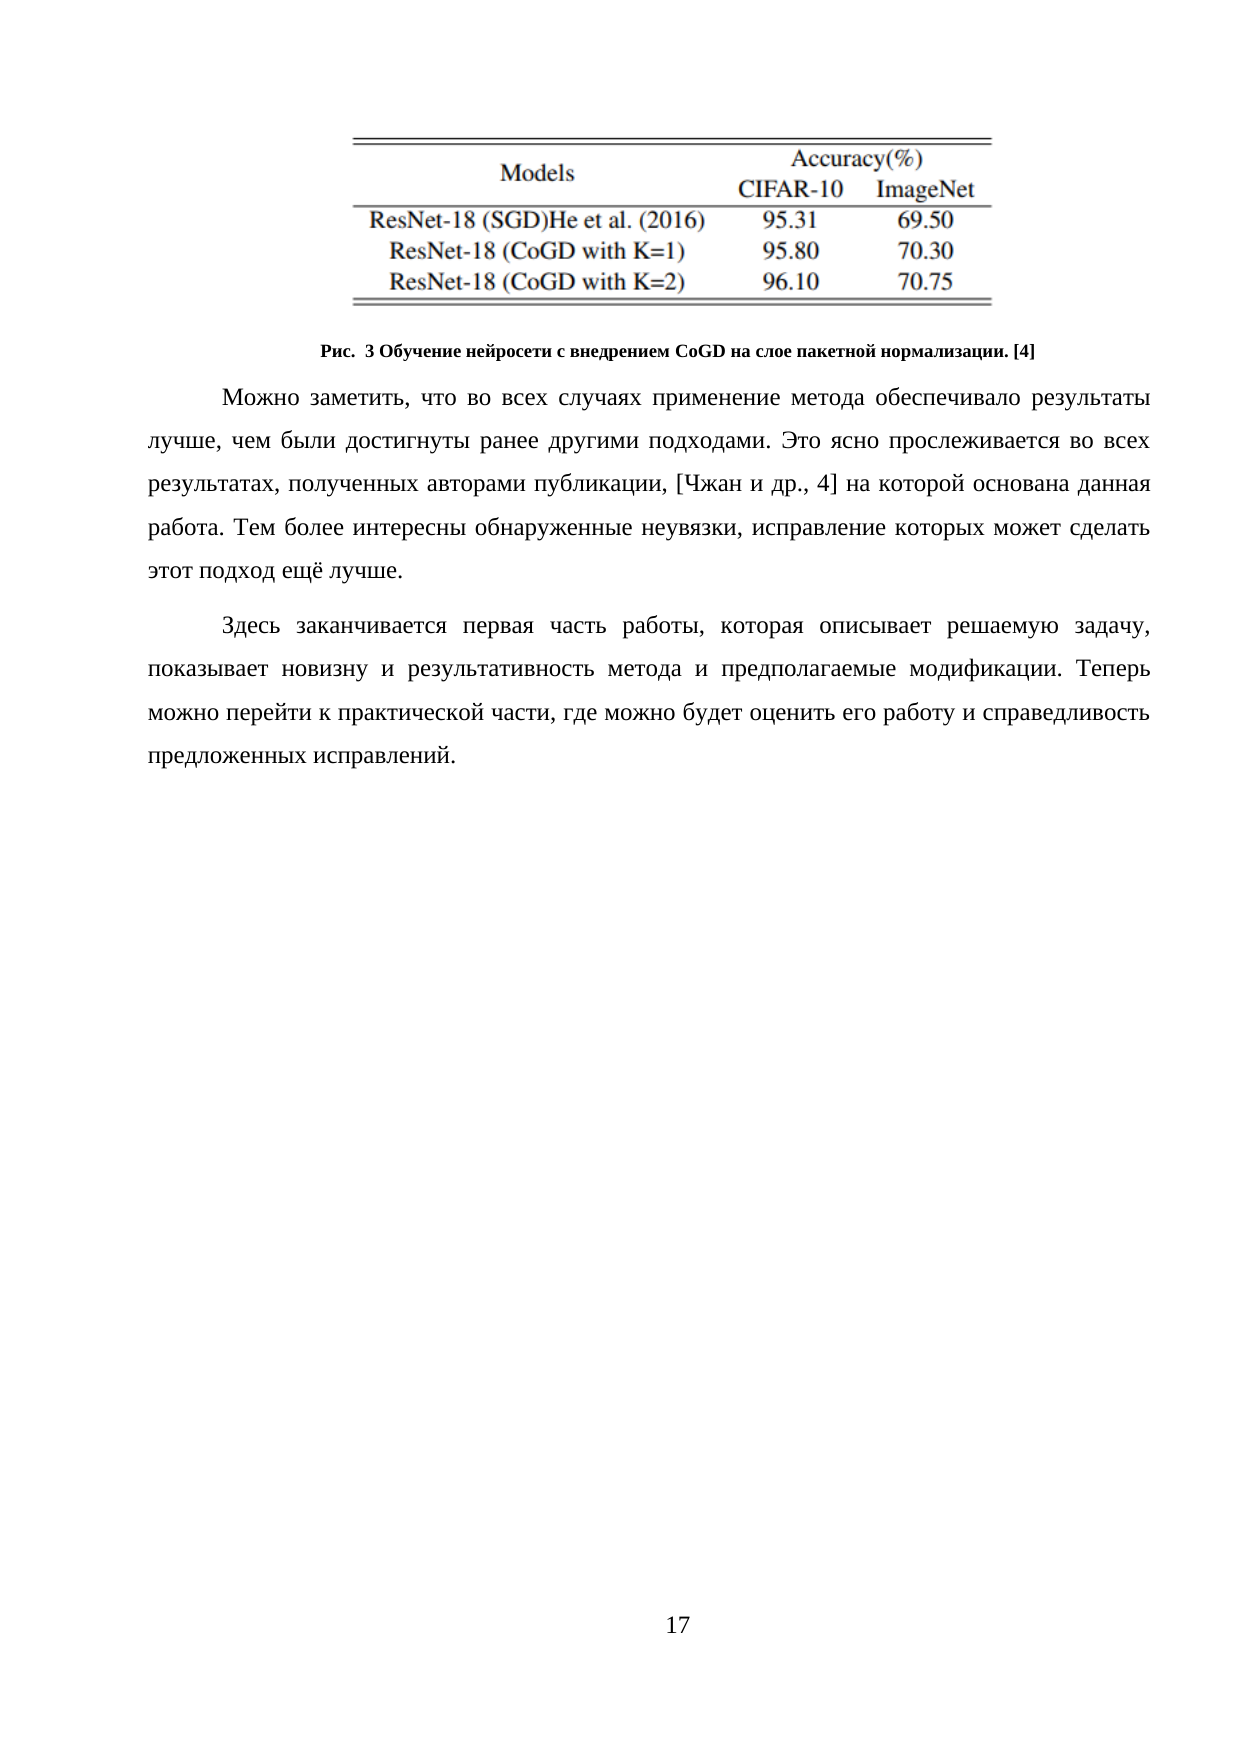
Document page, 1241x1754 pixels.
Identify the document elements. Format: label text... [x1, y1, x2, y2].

text Можно заметить, что во всех случаях применение метода обеспечивало результаты лучше, чем были достигнуты ранее другими подходами. Это ясно прослеживается во всех результатах, полученных авторами публикации, [Чжан и др., 4] на которой основана данная работа. Тем более интересны обнаруженные неувязки, исправление которых может сделать этот подход ещё лучше. [148, 382, 1152, 583]
text Рис. 3 Обучение нейросети с внедрением CoGD на слое пакетной нормализации. [4] [148, 340, 1152, 361]
picture [335, 118, 1038, 326]
text Здесь заканчивается первая часть работы, которая описывает решаемую задачу, показывает новизну и результативность метода и предполагаемые модификации. Теперь можно перейти к практической части, где можно будет оценить его работу и справедливость предложенных исправлений. [148, 610, 1152, 768]
